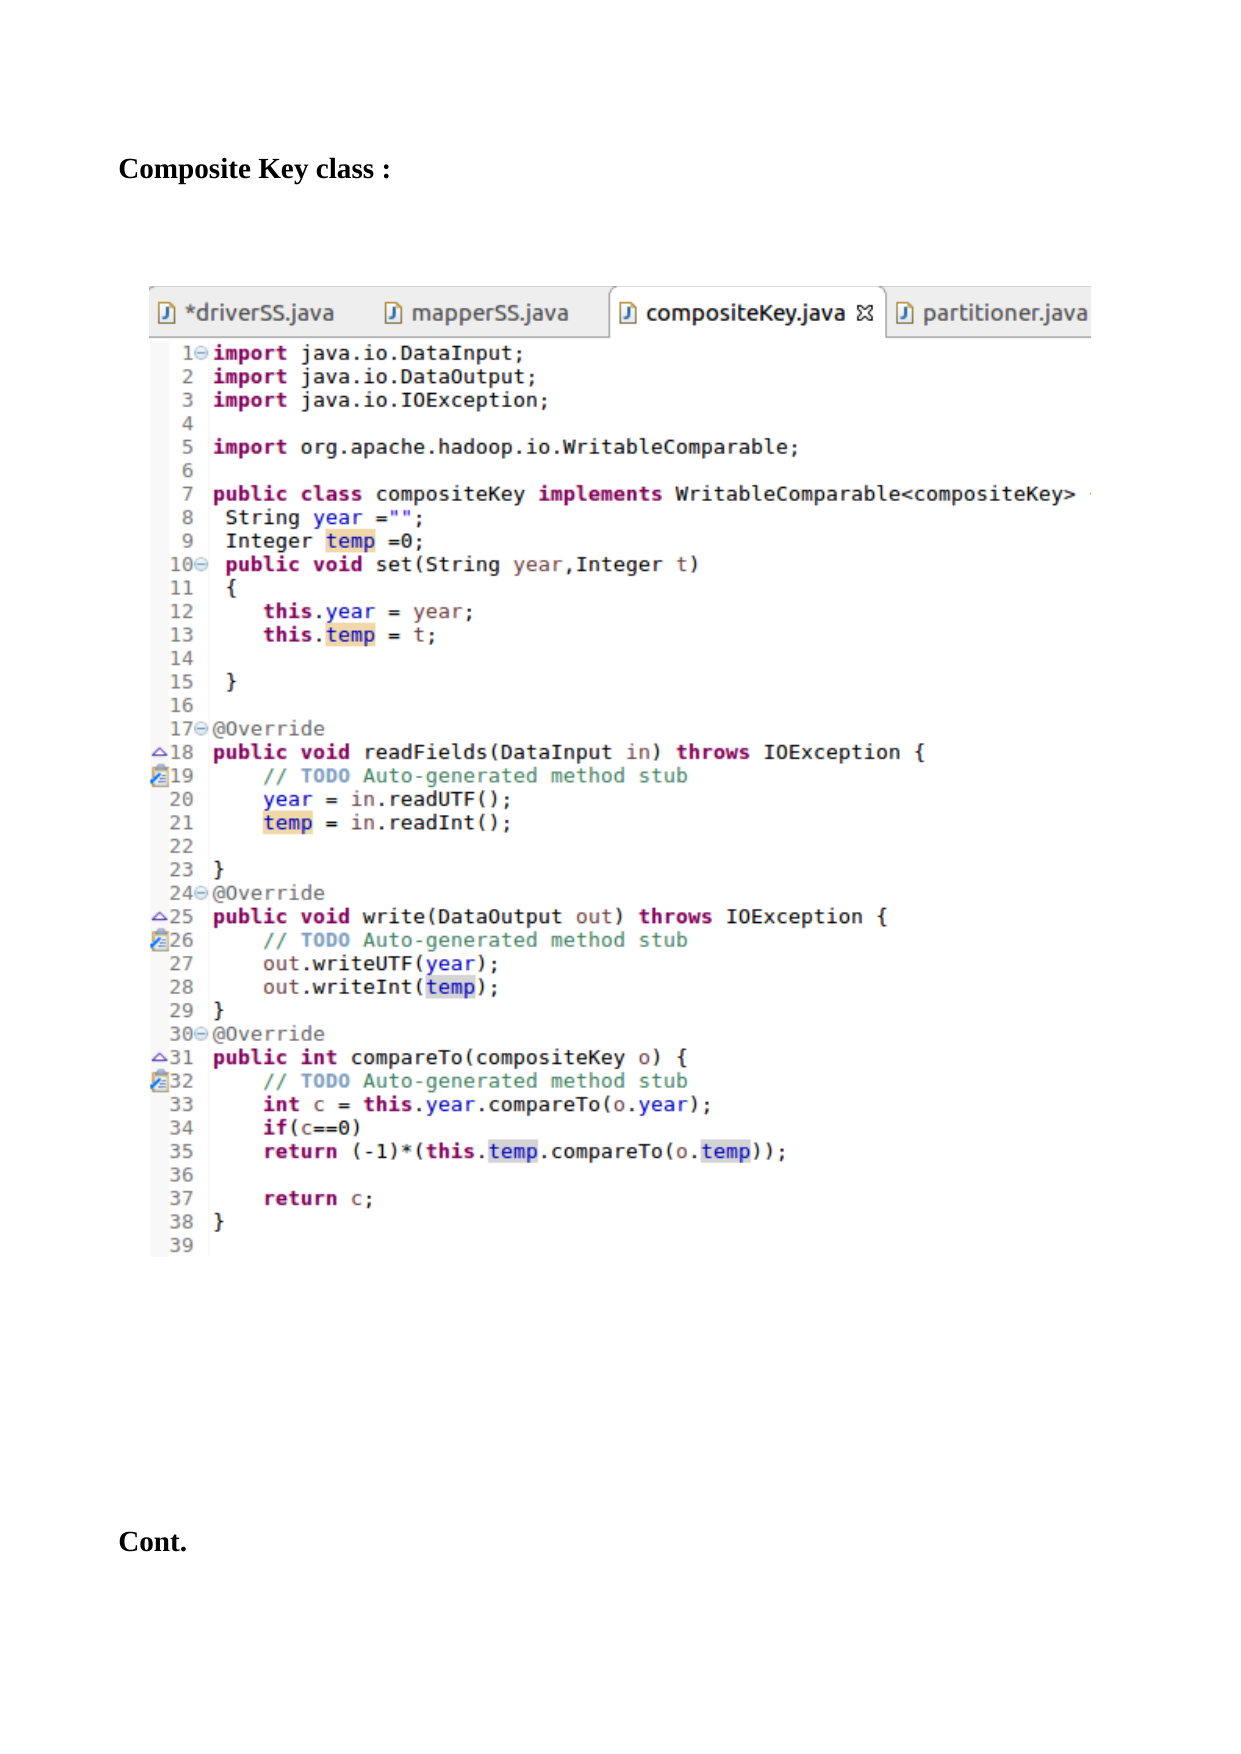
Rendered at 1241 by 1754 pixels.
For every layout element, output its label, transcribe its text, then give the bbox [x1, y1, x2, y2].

picture [149, 286, 1092, 1257]
text Cont. [118, 1524, 1122, 1558]
text Composite Key class : [118, 152, 1122, 185]
